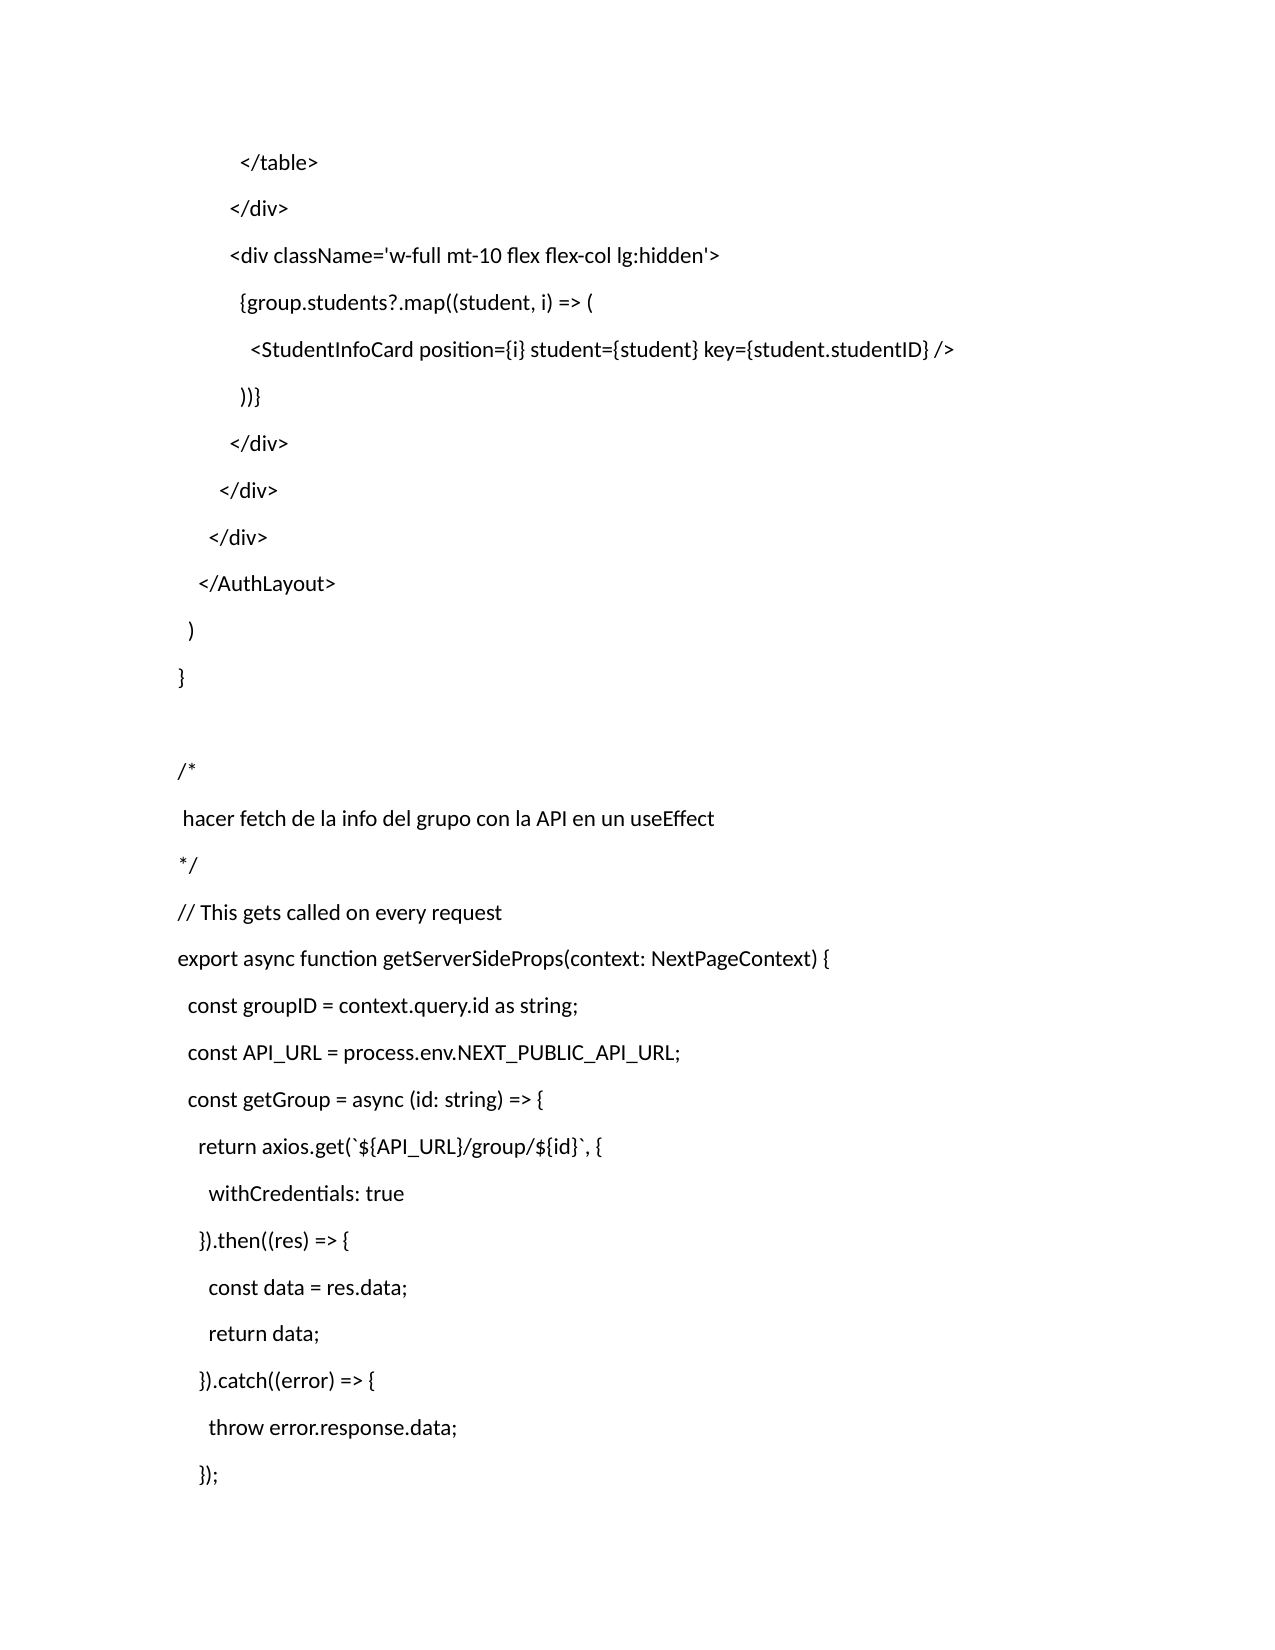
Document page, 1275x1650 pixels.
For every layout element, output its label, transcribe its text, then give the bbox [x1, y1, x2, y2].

text ) [177, 616, 1098, 644]
text const API_URL = process.env.NEXT_PUBLIC_API_URL; [177, 1038, 1098, 1066]
text </div> [177, 429, 1098, 457]
text /* [177, 757, 1098, 785]
text const data = res.data; [177, 1273, 1098, 1301]
text // This gets called on every request [177, 898, 1098, 926]
text export async function getServerSideProps(context: NextPageContext) { [177, 944, 1098, 972]
text } [177, 663, 1098, 691]
text const getGroup = async (id: string) => { [177, 1085, 1098, 1113]
text <StudentInfoCard position={i} student={student} key={student.studentID} /> [177, 335, 1098, 363]
text <div className='w-full mt-10 flex flex-col lg:hidden'> [177, 241, 1098, 269]
text return axios.get(`${API_URL}/group/${id}`, { [177, 1132, 1098, 1160]
text }); [177, 1460, 1098, 1488]
text }).catch((error) => { [177, 1366, 1098, 1394]
text }).then((res) => { [177, 1226, 1098, 1254]
text hacer fetch de la info del grupo con la API en un useEffect [177, 804, 1098, 832]
text </div> [177, 523, 1098, 551]
text </div> [177, 194, 1098, 222]
text */ [177, 851, 1098, 879]
text </div> [177, 476, 1098, 504]
text </table> [177, 148, 1098, 176]
text </AuthLayout> [177, 569, 1098, 597]
text withCredentials: true [177, 1179, 1098, 1207]
text throw error.response.data; [177, 1413, 1098, 1441]
text ))} [177, 382, 1098, 410]
text const groupID = context.query.id as string; [177, 991, 1098, 1019]
text {group.students?.map((student, i) => ( [177, 288, 1098, 316]
text return data; [177, 1319, 1098, 1347]
